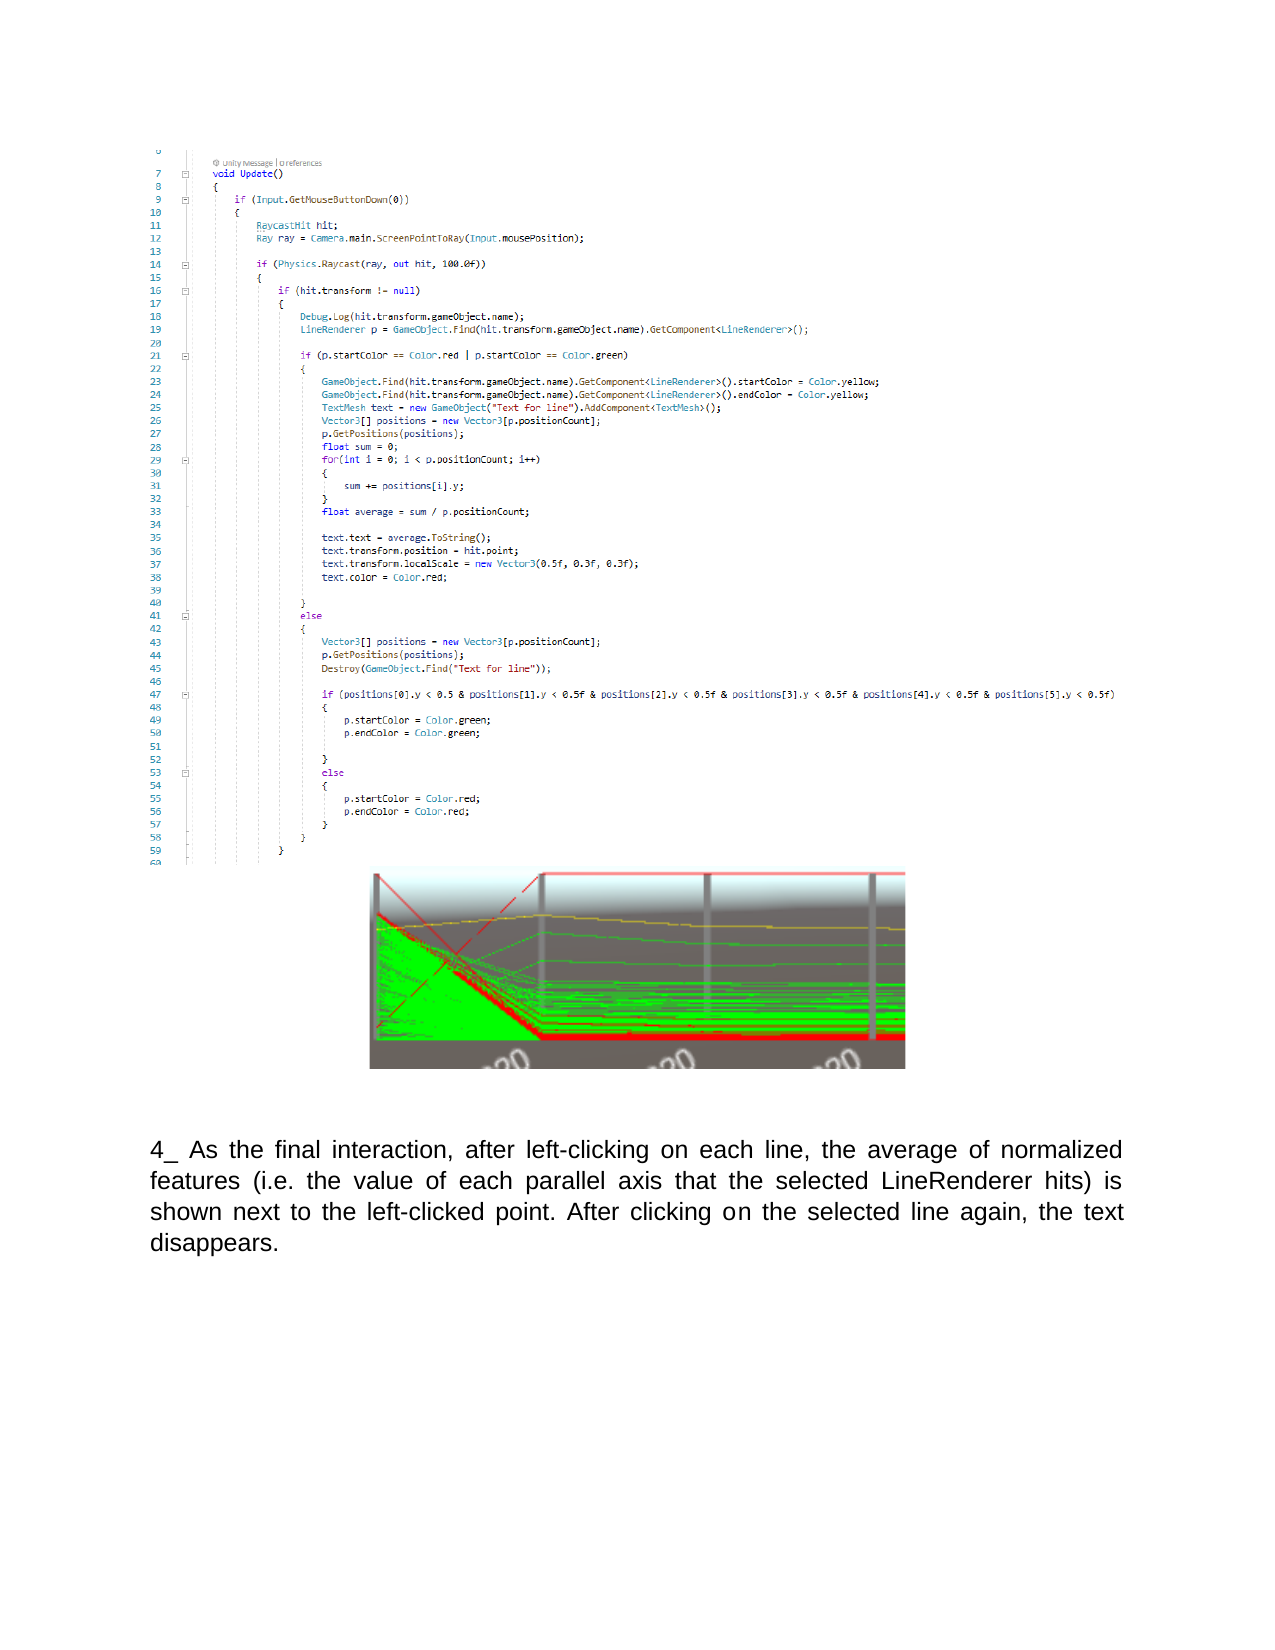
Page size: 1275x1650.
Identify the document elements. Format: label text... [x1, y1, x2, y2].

text 4_ As the final interaction, after left-clicking on each line, the average of normalized features (i.e. the value of each parallel axis that the selected LineRenderer hits) is shown next to the left-clicked point. After clicking on the selected line again, the text disappears. [150, 1135, 1125, 1257]
picture [150, 150, 1125, 865]
picture [369, 866, 906, 1069]
